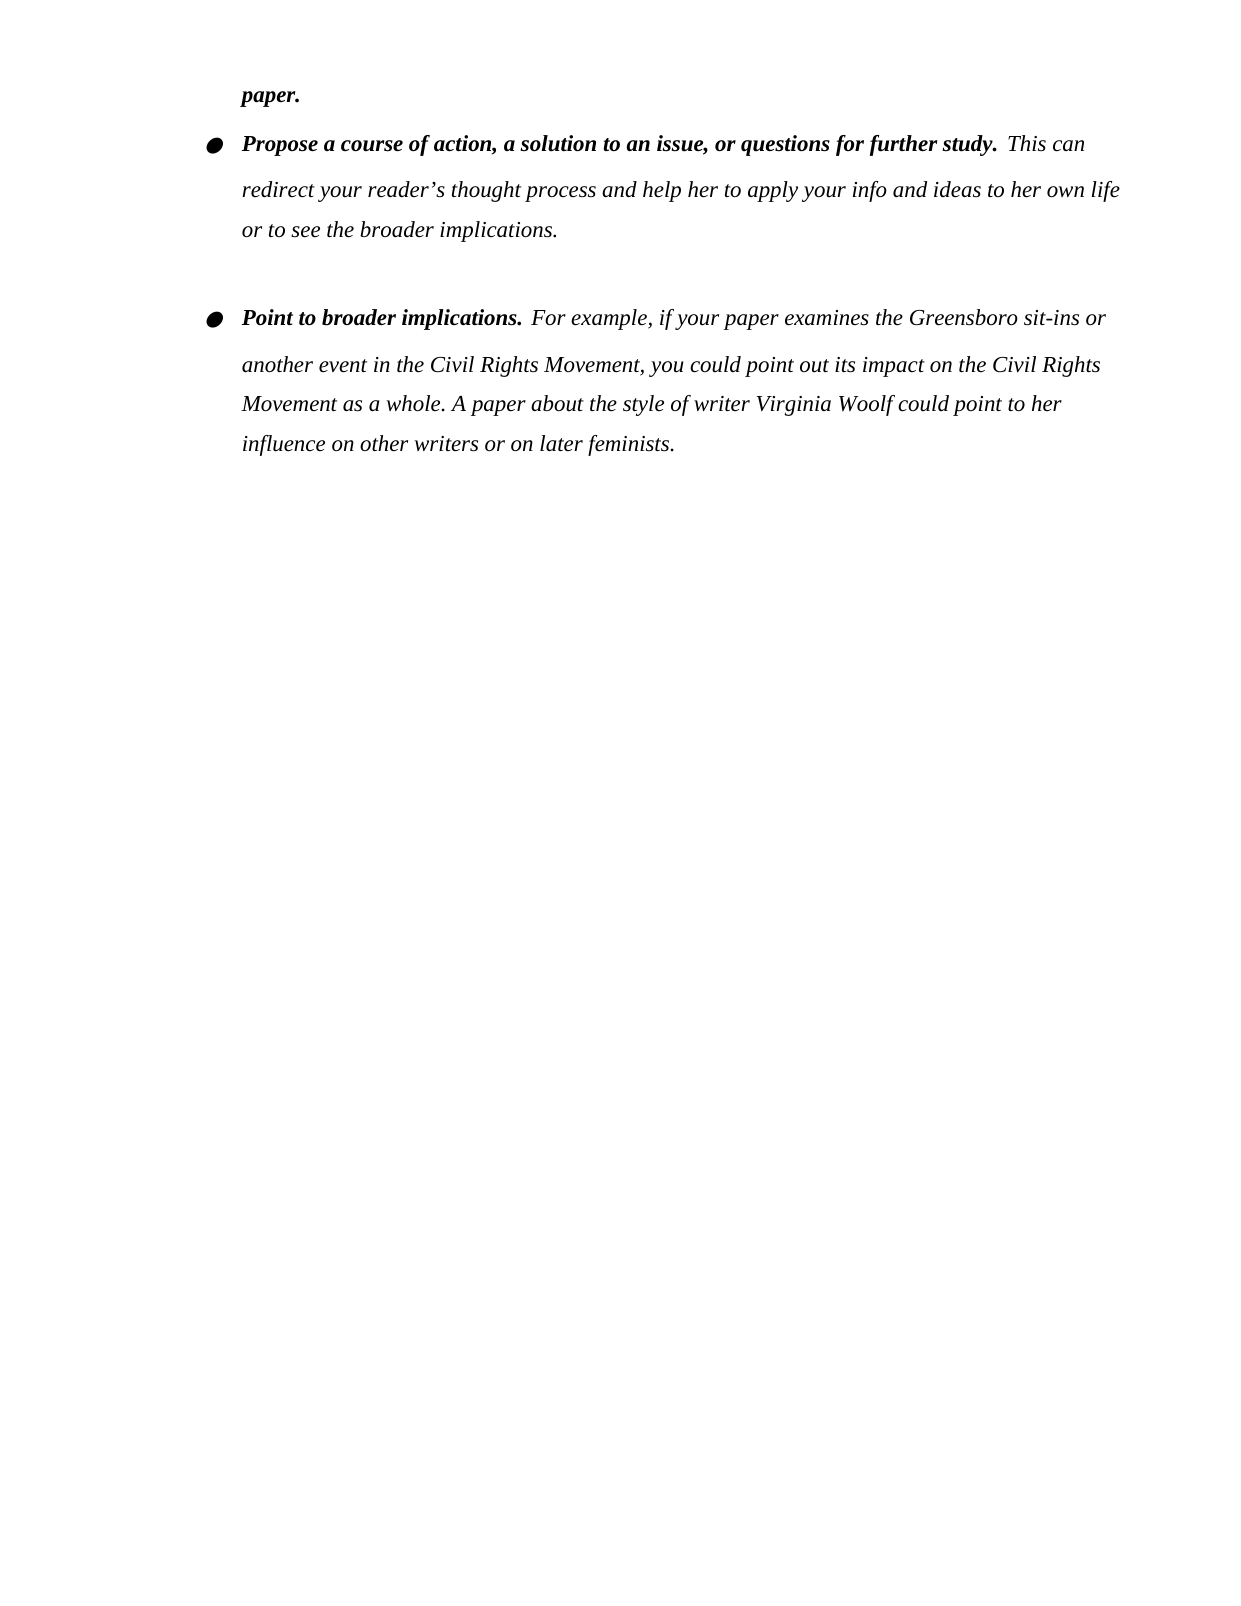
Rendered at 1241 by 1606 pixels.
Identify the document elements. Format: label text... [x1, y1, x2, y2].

list Propose a course of action, a solution to an issue, or questions for further study. This can redirect your reader’s thought process and help her to apply your info and ideas to her own life or to see the broader implications. [204, 121, 1134, 282]
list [204, 81, 1134, 108]
list Point to broader implications. For example, if your paper examines the Greensboro sit-ins or another event in the Civil Rights Movement, you could point out its impact on the Civil Rights Movement as a whole. A paper about the style of writer Virginia Woolf could point to her influence on other writers or on later feminists. [204, 295, 1134, 456]
